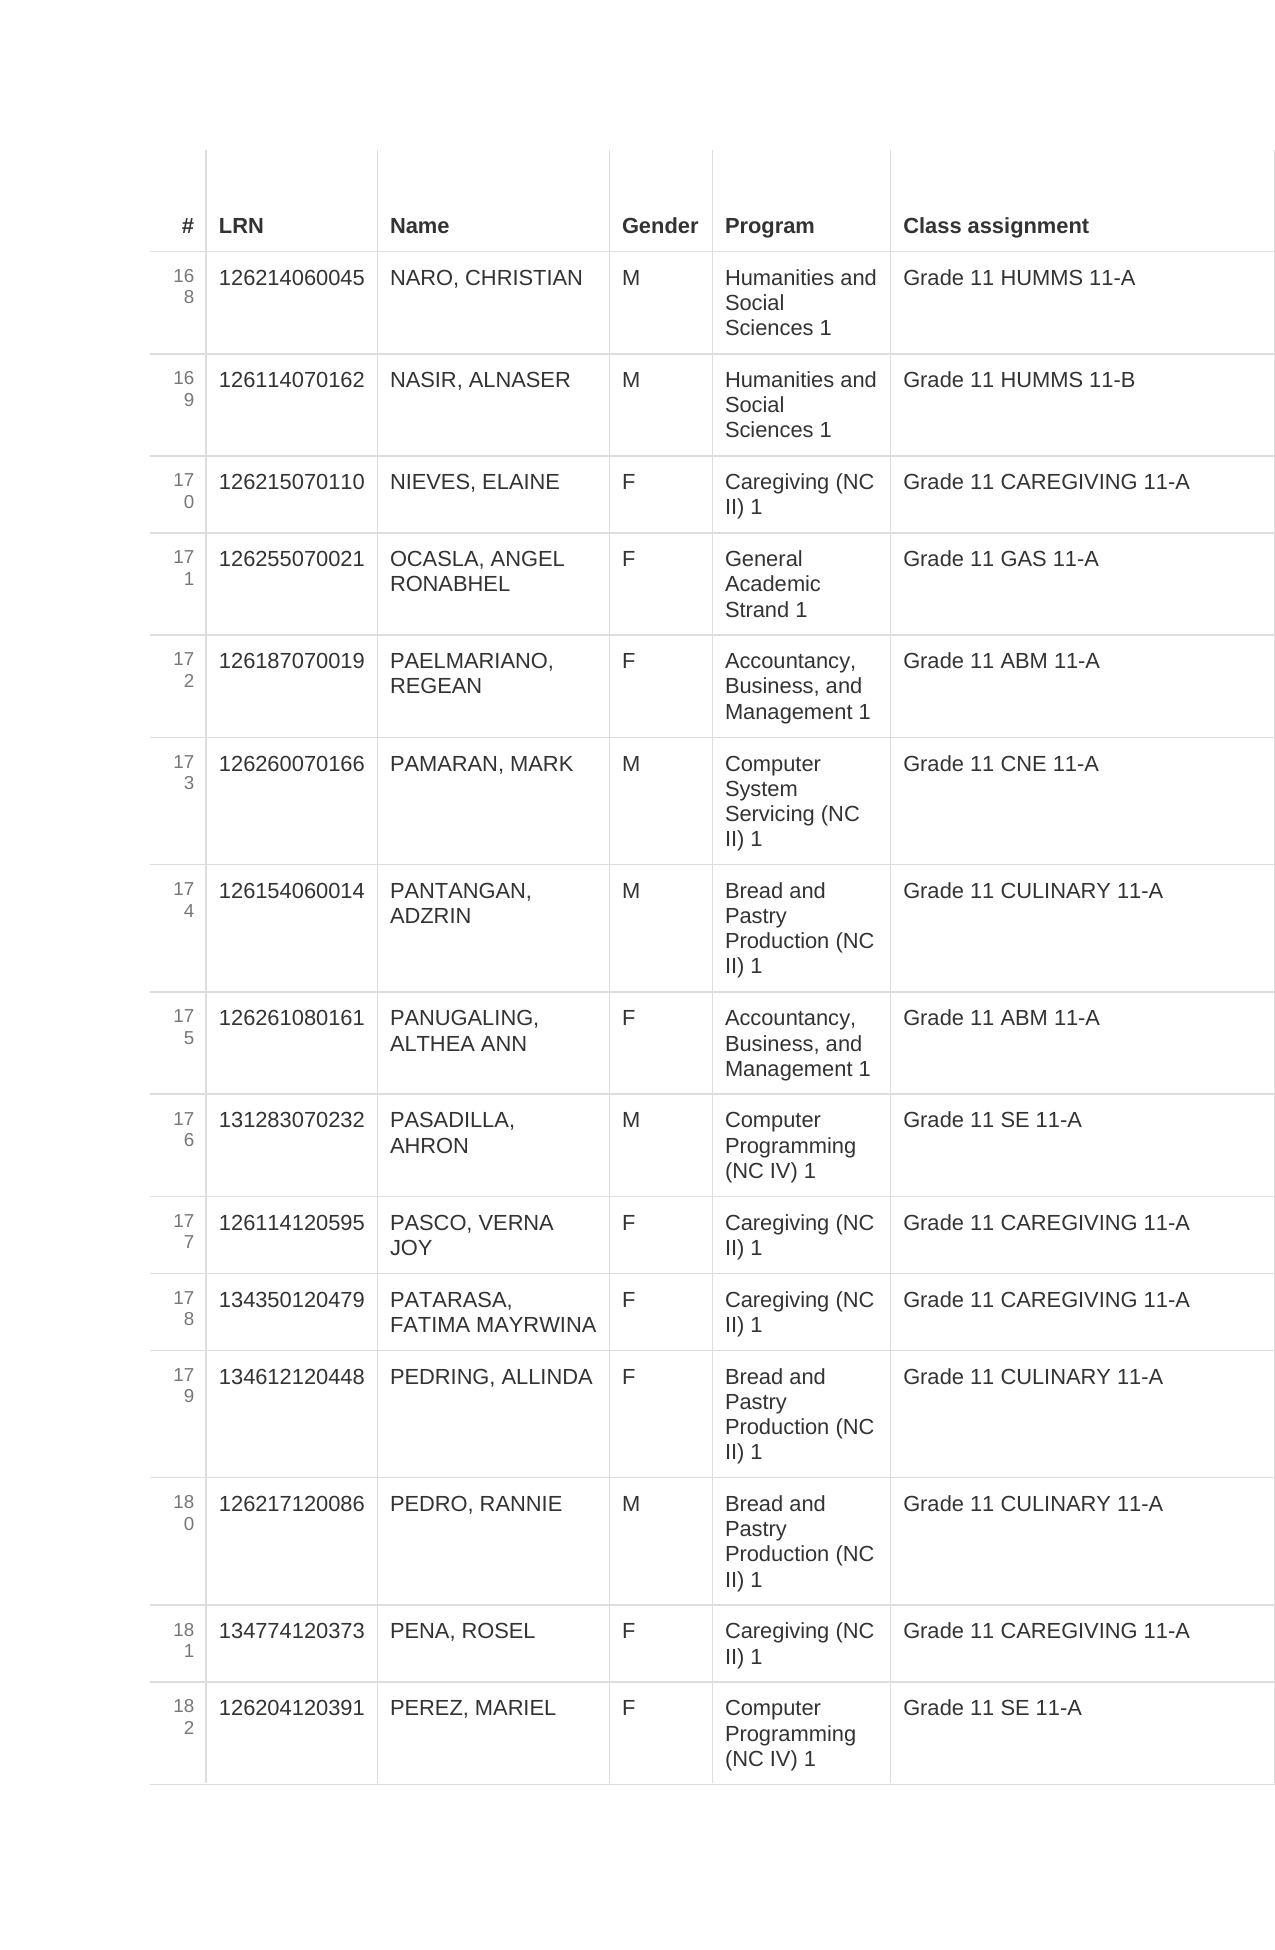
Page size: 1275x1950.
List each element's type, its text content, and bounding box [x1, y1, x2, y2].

table_cell Caregiving (NC II) 1 [713, 1606, 890, 1681]
table_cell Grade 11 CULINARY 11-A [891, 1351, 1274, 1477]
table_cell OCASLA, ANGEL RONABHEL [378, 534, 609, 634]
table_cell F [610, 1683, 712, 1783]
table_cell M [610, 738, 712, 864]
table_cell F [610, 457, 712, 532]
table_cell F [610, 534, 712, 634]
table_cell M [610, 1095, 712, 1196]
table_cell PEDRO, RANNIE [378, 1478, 609, 1604]
table_cell 169 [150, 355, 205, 455]
table_cell Grade 11 GAS 11-A [891, 534, 1274, 634]
table_cell Humanities and Social Sciences 1 [713, 252, 890, 353]
table_cell 177 [150, 1197, 205, 1272]
table_cell Bread and Pastry Production (NC II) 1 [713, 1351, 890, 1477]
table_cell F [610, 636, 712, 736]
table_cell M [610, 355, 712, 455]
table_cell NARO, CHRISTIAN [378, 252, 609, 353]
table_cell 176 [150, 1095, 205, 1196]
table_cell Computer Programming (NC IV) 1 [713, 1683, 890, 1783]
table_cell M [610, 1478, 712, 1604]
table_header LRN [207, 150, 377, 251]
table_cell PANTANGAN, ADZRIN [378, 865, 609, 991]
table_cell 131283070232 [207, 1095, 377, 1196]
table_cell 171 [150, 534, 205, 634]
table_cell 126215070110 [207, 457, 377, 532]
table_cell PEREZ, MARIEL [378, 1683, 609, 1783]
table_cell Humanities and Social Sciences 1 [713, 355, 890, 455]
table_header Class assignment [891, 150, 1274, 251]
table_cell PASCO, VERNA JOY [378, 1197, 609, 1272]
table_cell 126114070162 [207, 355, 377, 455]
table_cell 126261080161 [207, 993, 377, 1093]
table_cell Accountancy, Business, and Management 1 [713, 636, 890, 736]
table_cell F [610, 1606, 712, 1681]
table_cell 170 [150, 457, 205, 532]
table_cell Grade 11 SE 11-A [891, 1095, 1274, 1196]
table_cell 126255070021 [207, 534, 377, 634]
table_cell Grade 11 CULINARY 11-A [891, 865, 1274, 991]
table_cell PAMARAN, MARK [378, 738, 609, 864]
table_cell Caregiving (NC II) 1 [713, 457, 890, 532]
table_cell 180 [150, 1478, 205, 1604]
table_header # [150, 150, 205, 251]
table_cell Grade 11 HUMMS 11-A [891, 252, 1274, 353]
table_cell PANUGALING, ALTHEA ANN [378, 993, 609, 1093]
table_cell PAELMARIANO, REGEAN [378, 636, 609, 736]
table_cell 172 [150, 636, 205, 736]
table_cell Accountancy, Business, and Management 1 [713, 993, 890, 1093]
table_cell PENA, ROSEL [378, 1606, 609, 1681]
table_cell Bread and Pastry Production (NC II) 1 [713, 1478, 890, 1604]
table_cell F [610, 1274, 712, 1349]
table_cell 181 [150, 1606, 205, 1681]
table_cell General Academic Strand 1 [713, 534, 890, 634]
table_cell 179 [150, 1351, 205, 1477]
table_cell F [610, 1197, 712, 1272]
table_cell 134350120479 [207, 1274, 377, 1349]
table_cell 134774120373 [207, 1606, 377, 1681]
table_cell 168 [150, 252, 205, 353]
table_cell 182 [150, 1683, 205, 1783]
table_cell Grade 11 CAREGIVING 11-A [891, 1606, 1274, 1681]
table_cell Grade 11 CAREGIVING 11-A [891, 457, 1274, 532]
table_cell Grade 11 SE 11-A [891, 1683, 1274, 1783]
table_cell PEDRING, ALLINDA [378, 1351, 609, 1477]
table_cell 175 [150, 993, 205, 1093]
table_cell Grade 11 HUMMS 11-B [891, 355, 1274, 455]
table_header Name [378, 150, 609, 251]
table_cell Grade 11 CAREGIVING 11-A [891, 1274, 1274, 1349]
table_cell 126217120086 [207, 1478, 377, 1604]
table_cell 126187070019 [207, 636, 377, 736]
table_cell M [610, 252, 712, 353]
table_cell 126260070166 [207, 738, 377, 864]
table_cell Grade 11 CNE 11-A [891, 738, 1274, 864]
table_cell PATARASA, FATIMA MAYRWINA [378, 1274, 609, 1349]
table_cell F [610, 1351, 712, 1477]
table_cell Grade 11 ABM 11-A [891, 636, 1274, 736]
table_cell Caregiving (NC II) 1 [713, 1197, 890, 1272]
table_cell Computer System Servicing (NC II) 1 [713, 738, 890, 864]
table_cell 126204120391 [207, 1683, 377, 1783]
table_cell 174 [150, 865, 205, 991]
table_cell Grade 11 ABM 11-A [891, 993, 1274, 1093]
table_cell F [610, 993, 712, 1093]
table_cell 178 [150, 1274, 205, 1349]
table_cell 134612120448 [207, 1351, 377, 1477]
table_cell NIEVES, ELAINE [378, 457, 609, 532]
table_header Gender [610, 150, 712, 251]
table_cell Bread and Pastry Production (NC II) 1 [713, 865, 890, 991]
table_header Program [713, 150, 890, 251]
table_cell NASIR, ALNASER [378, 355, 609, 455]
table_cell 126114120595 [207, 1197, 377, 1272]
table_cell Computer Programming (NC IV) 1 [713, 1095, 890, 1196]
table_cell 126154060014 [207, 865, 377, 991]
table_cell M [610, 865, 712, 991]
table_cell 126214060045 [207, 252, 377, 353]
table_cell Grade 11 CULINARY 11-A [891, 1478, 1274, 1604]
table_cell PASADILLA, AHRON [378, 1095, 609, 1196]
table_cell Grade 11 CAREGIVING 11-A [891, 1197, 1274, 1272]
table_cell Caregiving (NC II) 1 [713, 1274, 890, 1349]
table_cell 173 [150, 738, 205, 864]
